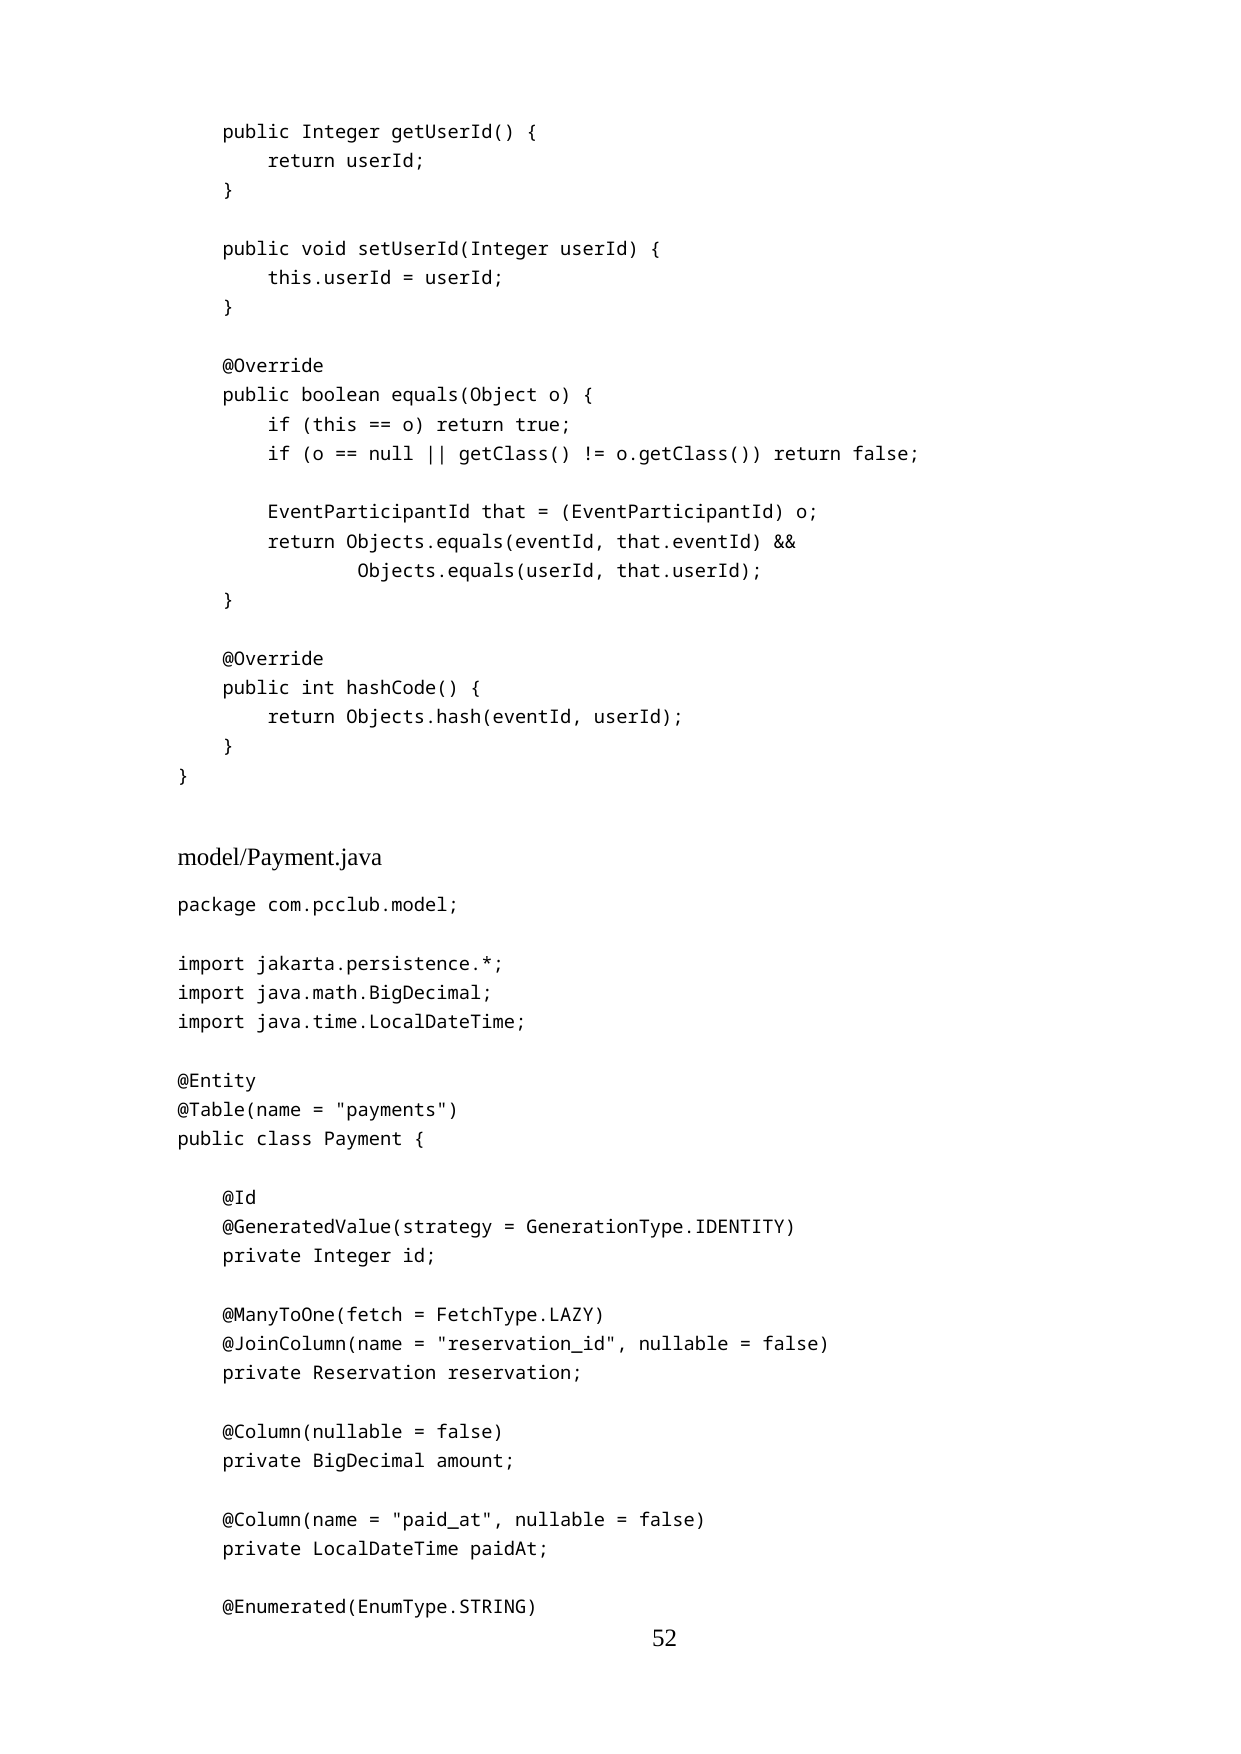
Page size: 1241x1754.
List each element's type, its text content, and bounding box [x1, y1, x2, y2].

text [177, 118, 1152, 821]
text model/Payment.java [177, 842, 1152, 870]
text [177, 891, 1152, 1619]
